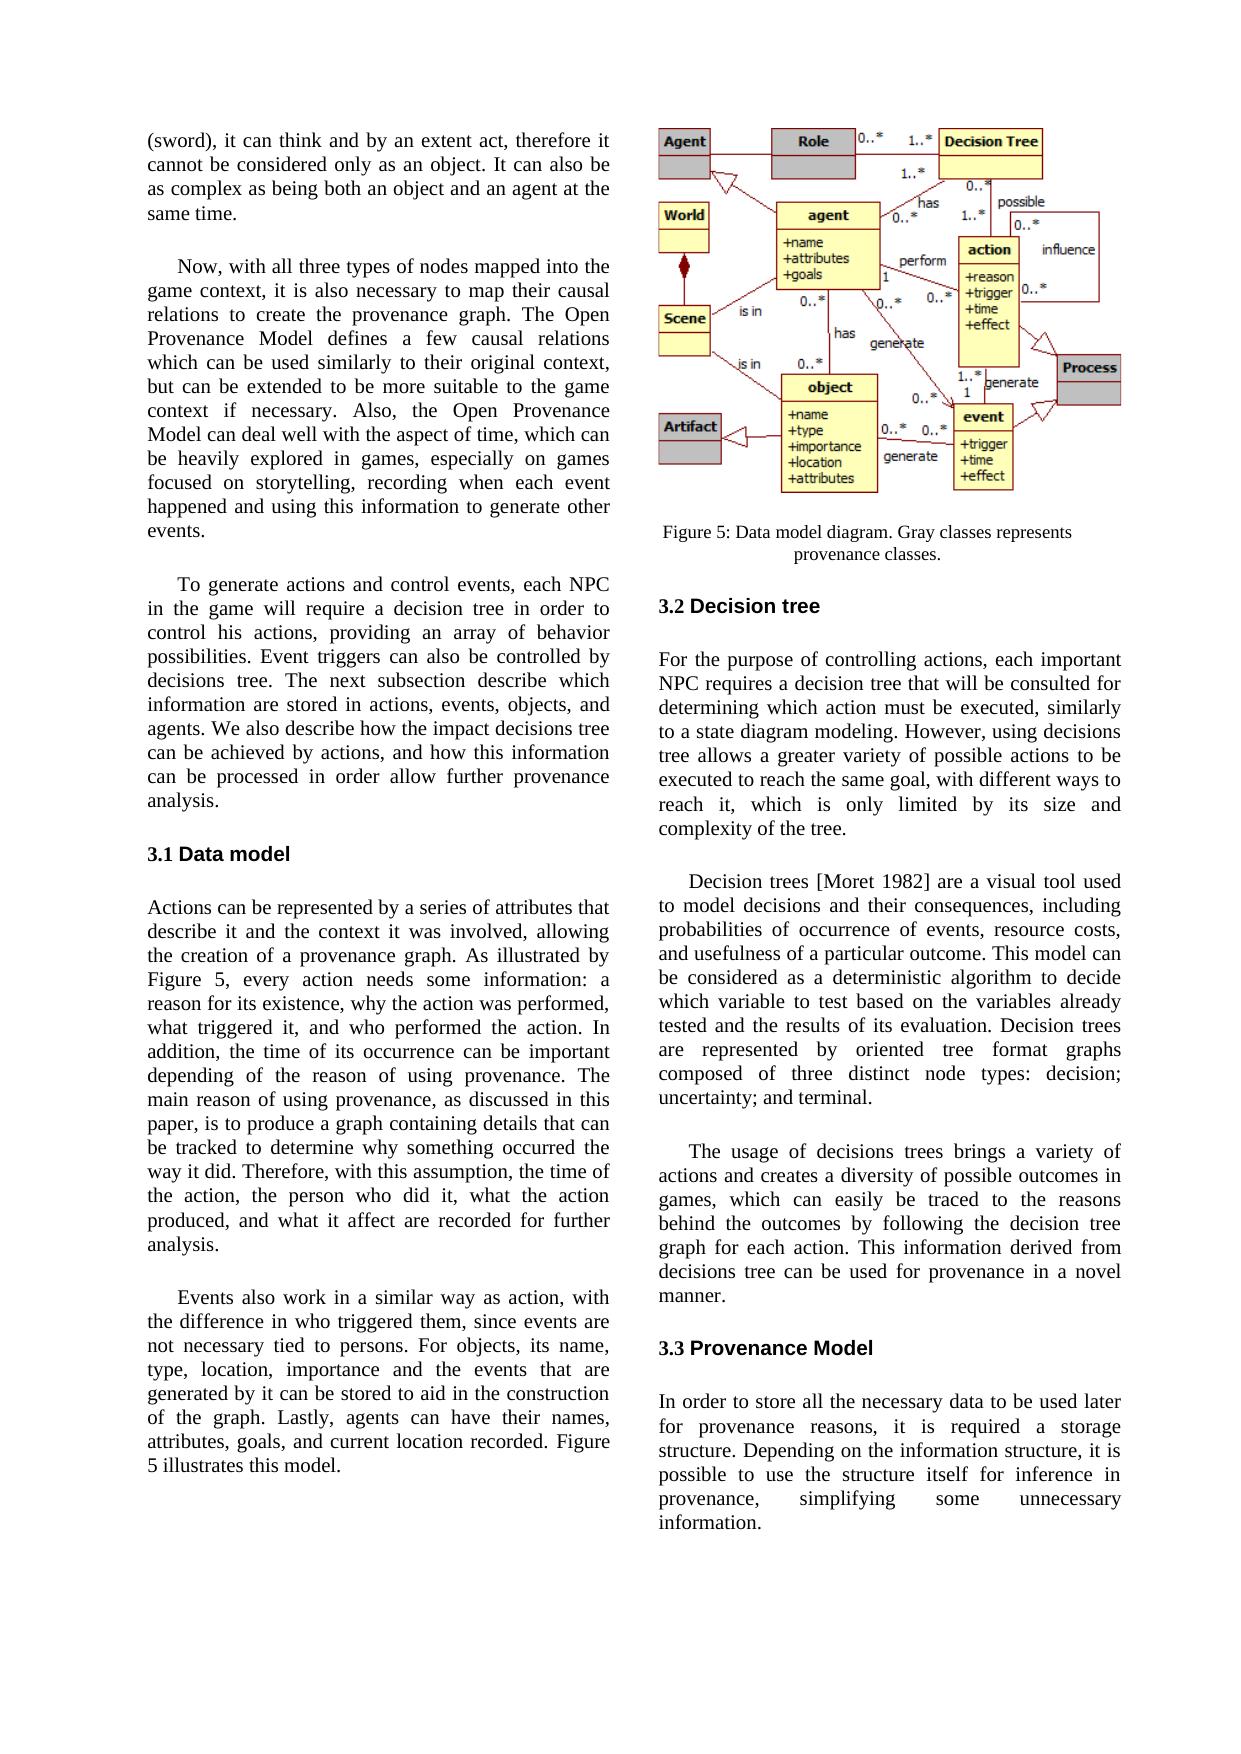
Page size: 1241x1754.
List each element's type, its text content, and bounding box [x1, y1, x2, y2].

text The usage of decisions trees brings a variety of actions and creates a diversity of possible outcomes in games, which can easily be traced to the reasons behind the outcomes by following the decision tree graph for each action. This information derived from decisions tree can be used for provenance in a novel manner. [658, 1138, 1122, 1307]
picture [658, 128, 1122, 493]
subtitle Decision tree [658, 594, 1122, 618]
subtitle Data model [147, 841, 565, 866]
text Now, with all three types of nodes mapped into the game context, it is also necessary to map their causal relations to create the provenance graph. The Open Provenance Model defines a few causal relations which can be used similarly to their original context, but can be extended to be more suitable to the game context if necessary. Also, the Open Provenance Model can deal well with the aspect of time, which can be heavily explored in games, especially on games focused on storytelling, recording when each event happened and using this information to generate other events. [147, 254, 610, 542]
text Figure 5: Data model diagram. Gray classes represents provenance classes. [658, 521, 1077, 564]
text For the purpose of controlling actions, each important NPC requires a decision tree that will be consulted for determining which action must be executed, similarly to a state diagram modeling. However, using decisions tree allows a greater variety of possible actions to be executed to reach the same goal, with different ways to reach it, which is only limited by its size and complexity of the tree. [658, 647, 1122, 839]
text In order to store all the necessary data to be used later for provenance reasons, it is required a storage structure. Depending on the information structure, it is possible to use the structure itself for inference in provenance, simplifying some unnecessary information. [658, 1389, 1122, 1534]
subtitle Provenance Model [658, 1336, 1122, 1360]
text To generate actions and control events, each NPC in the game will require a decision tree in order to control his actions, providing an array of behavior possibilities. Event triggers can also be controlled by decisions tree. The next subsection describe which information are stored in actions, events, objects, and agents. We also describe how the impact decisions tree can be achieved by actions, and how this information can be processed in order allow further provenance analysis. [147, 572, 610, 812]
text Decision trees [Moret 1982] are a visual tool used to model decisions and their consequences, including probabilities of occurrence of events, resource costs, and usefulness of a particular outcome. This model can be considered as a deterministic algorithm to decide which variable to test based on the variables already tested and the results of its evaluation. Decision trees are represented by oriented tree format graphs composed of three distinct node types: decision; uncertainty; and terminal. [658, 869, 1122, 1109]
